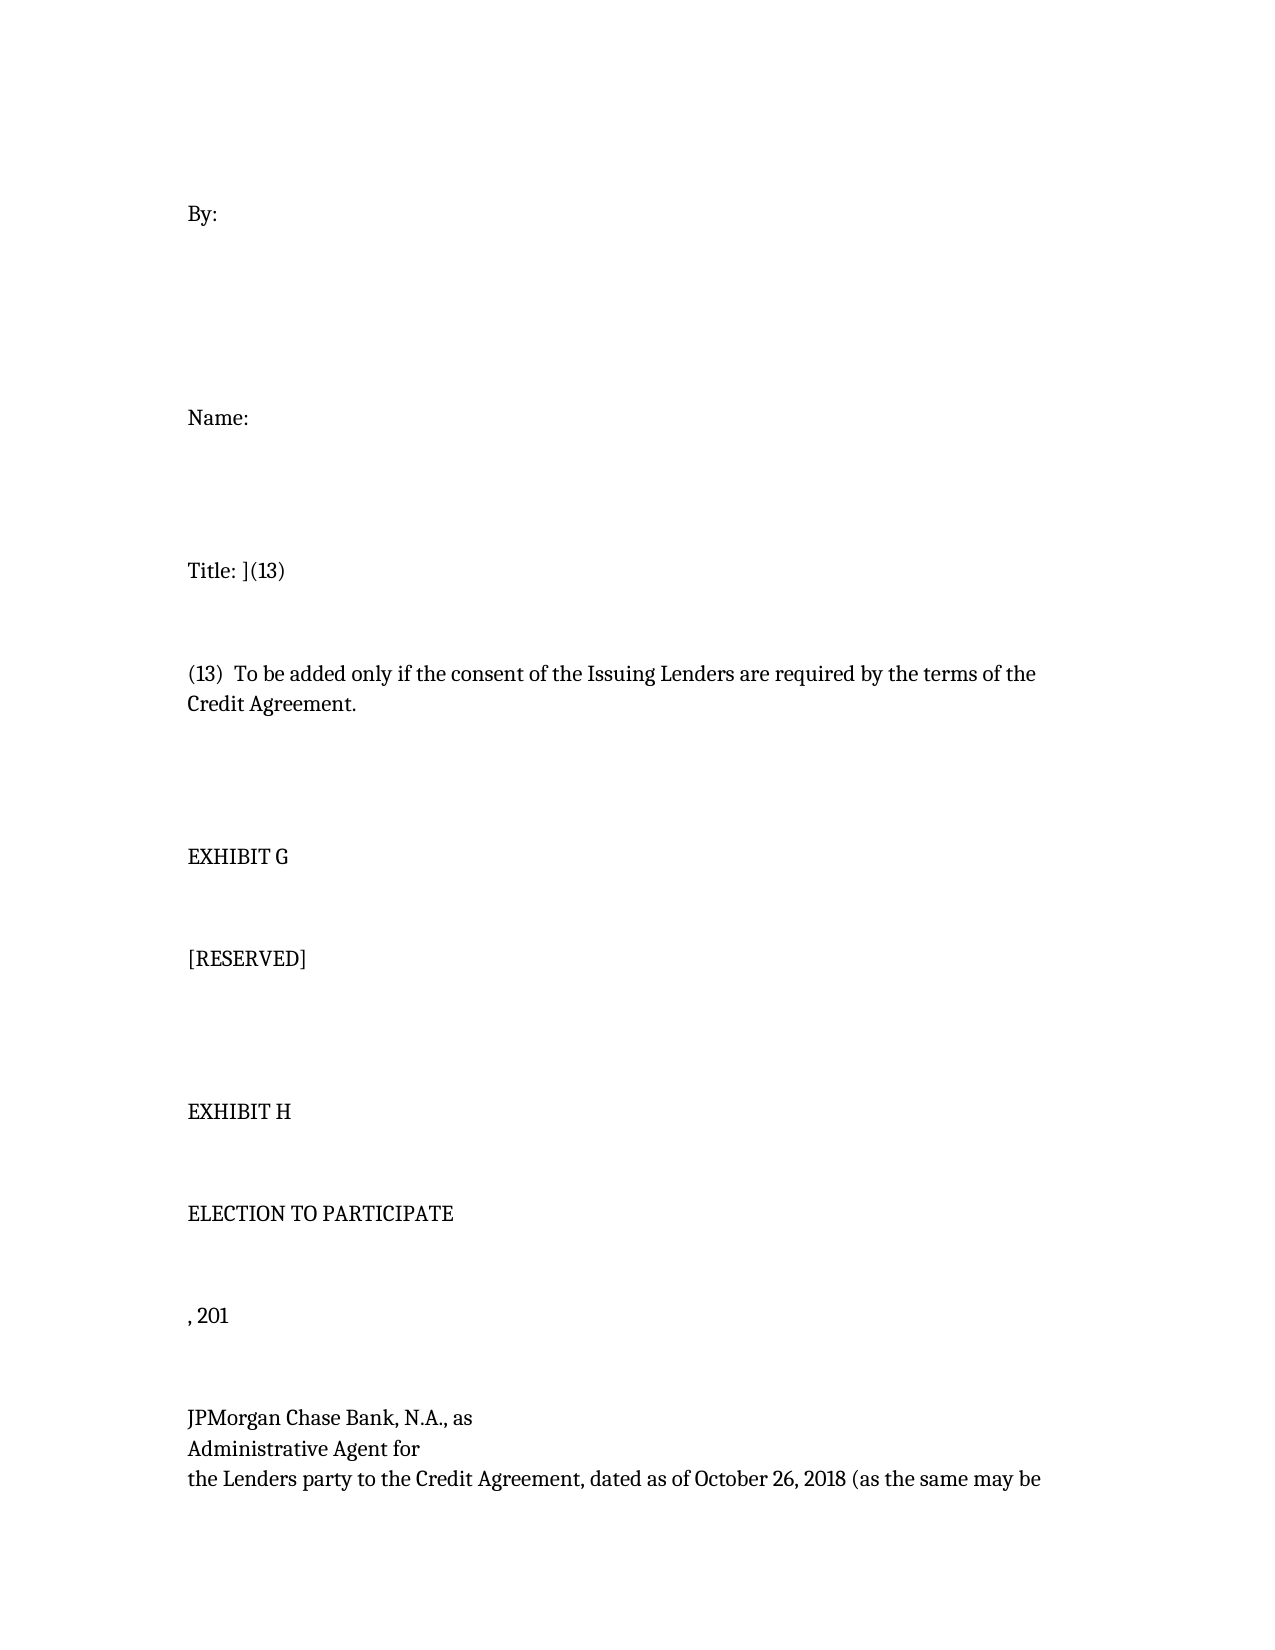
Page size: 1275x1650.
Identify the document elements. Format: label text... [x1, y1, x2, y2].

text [187, 1405, 1087, 1492]
text , 201 [187, 1303, 1087, 1329]
text Title: ](13) [187, 558, 1087, 585]
text [RESERVED] [187, 946, 1087, 972]
text Name: [187, 405, 1087, 432]
text EXHIBIT H [187, 1099, 1087, 1125]
text By: [187, 201, 1087, 227]
text ELECTION TO PARTICIPATE [187, 1201, 1087, 1227]
text EXHIBIT G [187, 844, 1087, 870]
text (13) To be added only if the consent of the Issuing Lenders are required by the terms of the Credit Agreement. [187, 660, 1087, 717]
